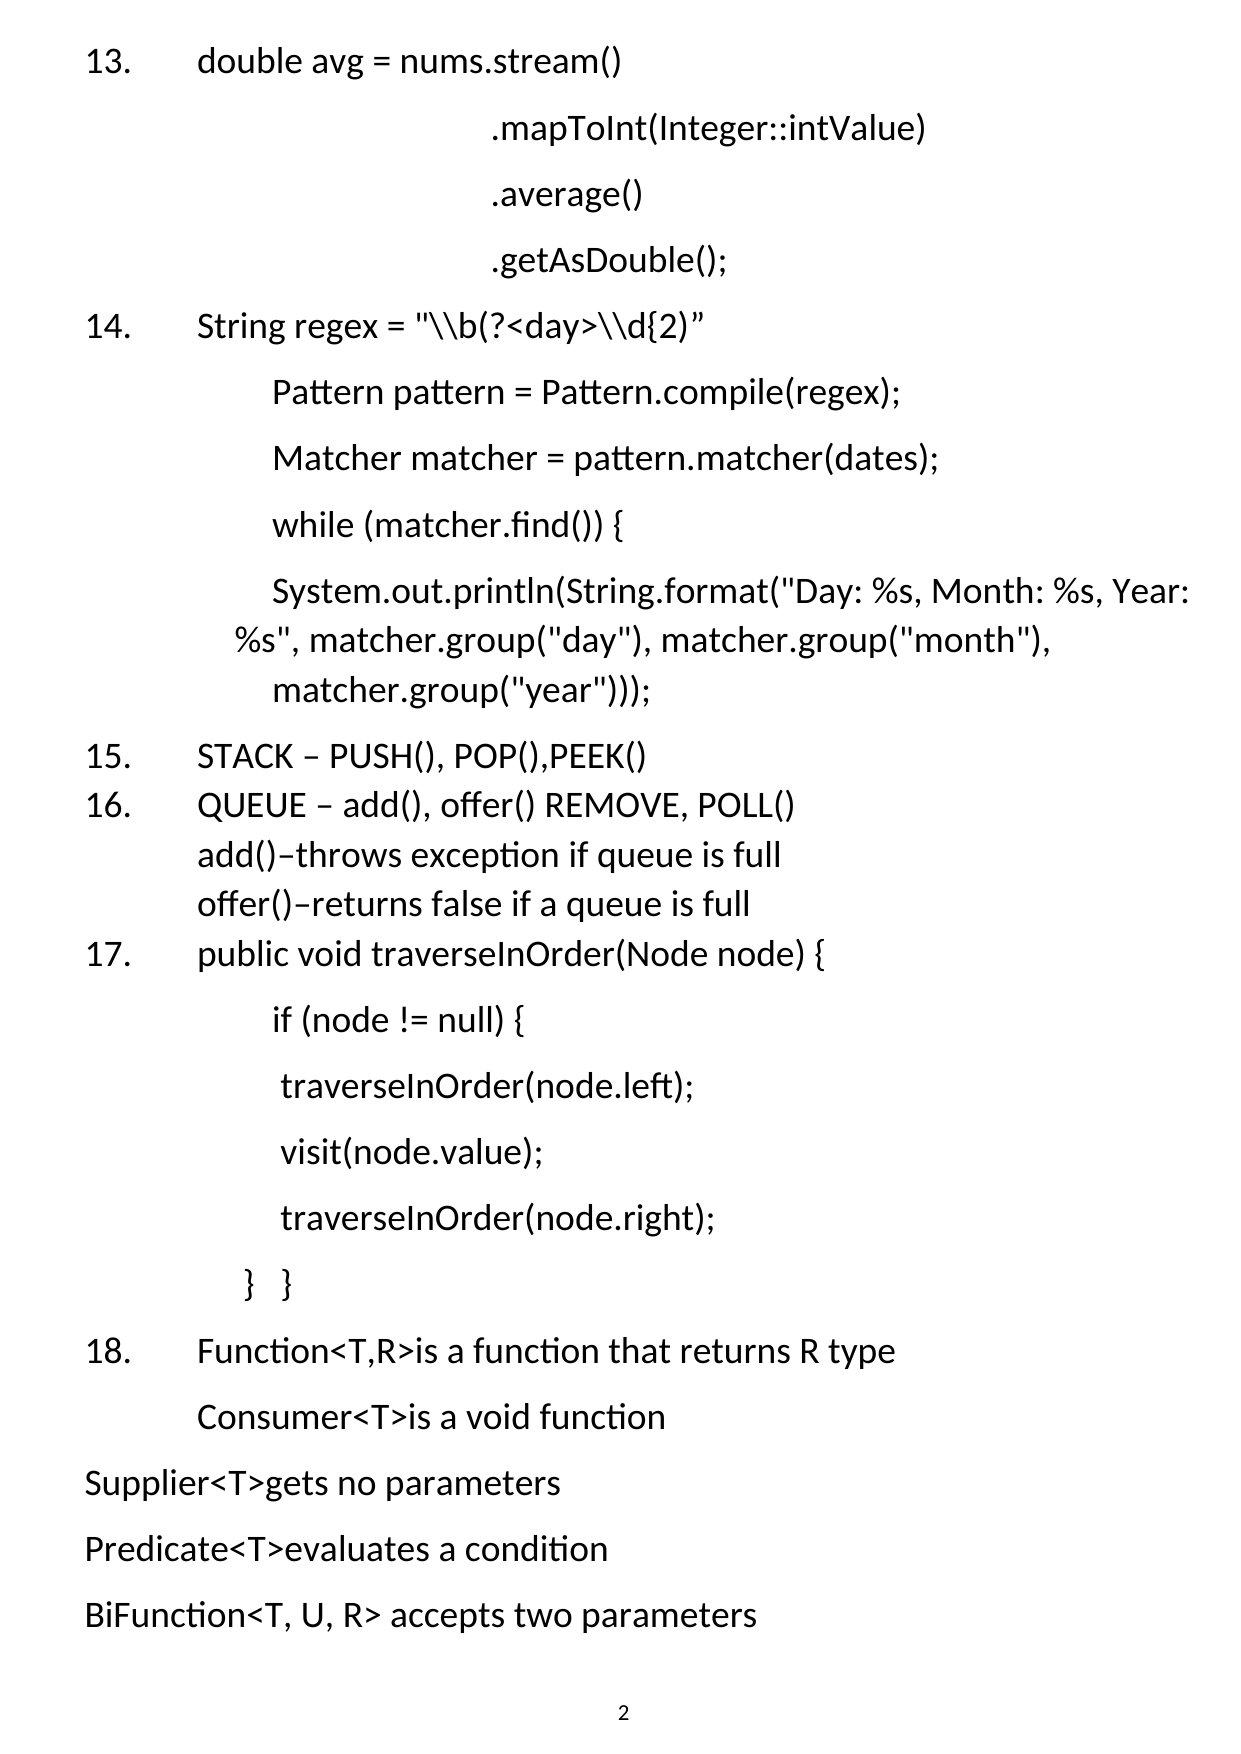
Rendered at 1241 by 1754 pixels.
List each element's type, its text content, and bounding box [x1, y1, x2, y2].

list double avg = nums.stream() [84, 37, 1200, 83]
list Function<T,R>is a function that returns R type [84, 1327, 1200, 1372]
text .average() [347, 170, 1200, 216]
text visit(node.value); [272, 1128, 1200, 1174]
text traverseInOrder(node.right); [272, 1194, 1200, 1240]
list add()–throws exception if queue is full [197, 831, 1200, 877]
list QUEUE – add(), offer() REMOVE, POLL() [84, 781, 1200, 827]
text System.out.println(String.format("Day: %s, Month: %s, Year: %s", matcher.group("day"), matcher.group("month"), matcher.group("year"))); [234, 567, 1200, 711]
text } } [234, 1260, 1200, 1306]
list public void traverseInOrder(Node node) { [84, 930, 1200, 976]
text Predicate<T>evaluates a condition [84, 1525, 1200, 1571]
text Consumer<T>is a void function [159, 1393, 1200, 1438]
text if (node != null) { [272, 996, 1200, 1042]
text BiFunction<T, U, R> accepts two parameters [84, 1591, 1200, 1637]
list String regex = "\\b(?<day>\\d{2)” [84, 302, 1200, 348]
list STACK – PUSH(), POP(),PEEK() [84, 732, 1200, 778]
list offer()–returns false if a queue is full [122, 880, 1200, 926]
text Pattern pattern = Pattern.compile(regex); [234, 368, 1200, 414]
text .mapToInt(Integer::intValue) [347, 104, 1200, 149]
text .getAsDouble(); [347, 236, 1200, 282]
text while (matcher.find()) { [234, 501, 1200, 546]
text Supplier<T>gets no parameters [84, 1459, 1200, 1505]
text Matcher matcher = pattern.matcher(dates); [234, 434, 1200, 480]
text traverseInOrder(node.left); [272, 1062, 1200, 1108]
